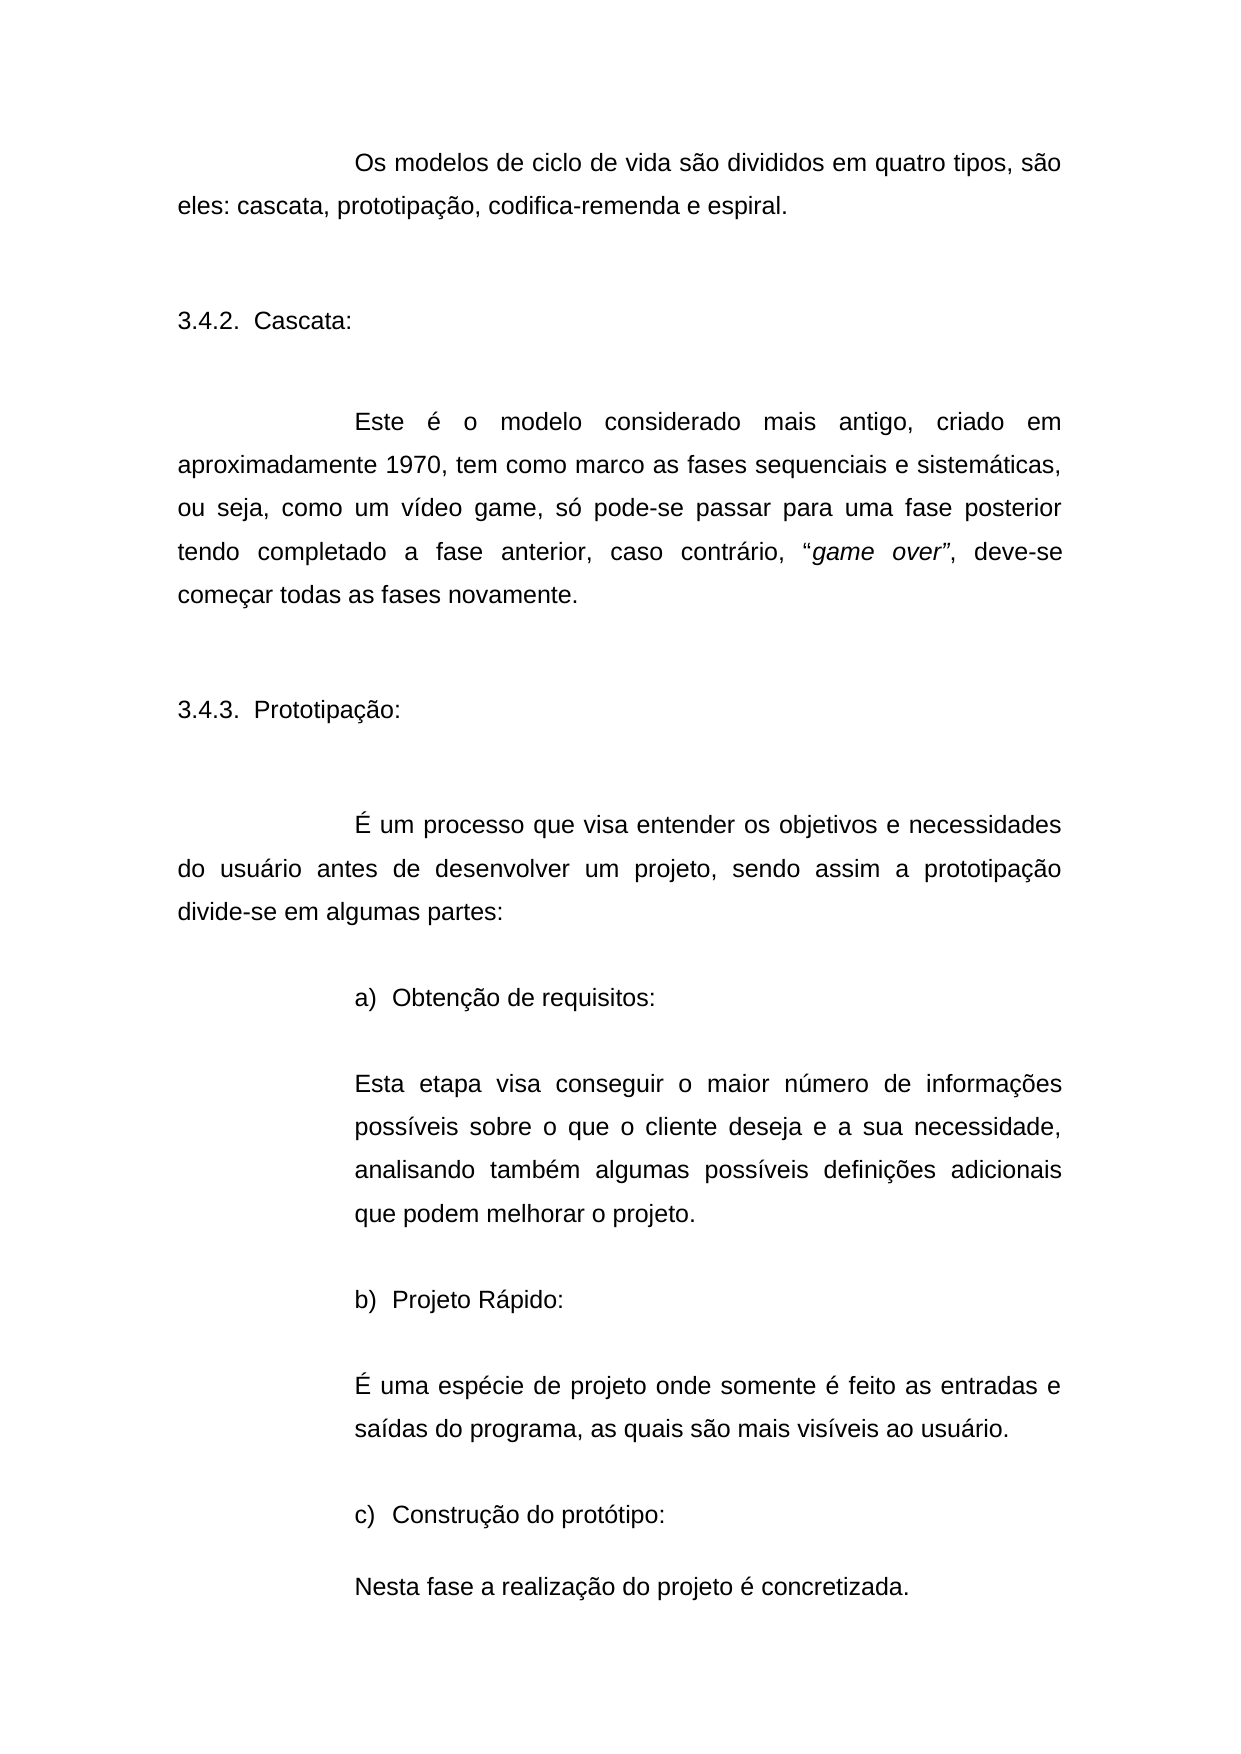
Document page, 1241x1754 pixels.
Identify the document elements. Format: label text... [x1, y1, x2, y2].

text É uma espécie de projeto onde somente é feito as entradas e saídas do programa, as quais são mais visíveis ao usuário. [354, 1371, 1063, 1443]
list Obtenção de requisitos: [354, 983, 1063, 1012]
text Nesta fase a realização do projeto é concretizada. [177, 1572, 1063, 1601]
text É um processo que visa entender os objetivos e necessidades do usuário antes de desenvolver um projeto, sendo assim a prototipação divide-se em algumas partes: [177, 811, 1063, 926]
subtitle 3.4.3. Prototipação: [177, 695, 1063, 724]
list Projeto Rápido: [354, 1285, 1063, 1314]
text Este é o modelo considerado mais antigo, criado em aproximadamente 1970, tem como marco as fases sequenciais e sistemáticas, ou seja, como um vídeo game, só pode-se passar para uma fase posterior tendo completado a fase anterior, caso contrário, “game over”, deve-se começar todas as fases novamente. [177, 407, 1063, 608]
list Construção do protótipo: [354, 1501, 1063, 1529]
text Esta etapa visa conseguir o maior número de informações possíveis sobre o que o cliente deseja e a sua necessidade, analisando também algumas possíveis definições adicionais que podem melhorar o projeto. [354, 1069, 1063, 1227]
text Os modelos de ciclo de vida são divididos em quatro tipos, são eles: cascata, prototipação, codifica-remenda e espiral. [177, 148, 1063, 219]
subtitle 3.4.2. Cascata: [177, 306, 1063, 335]
